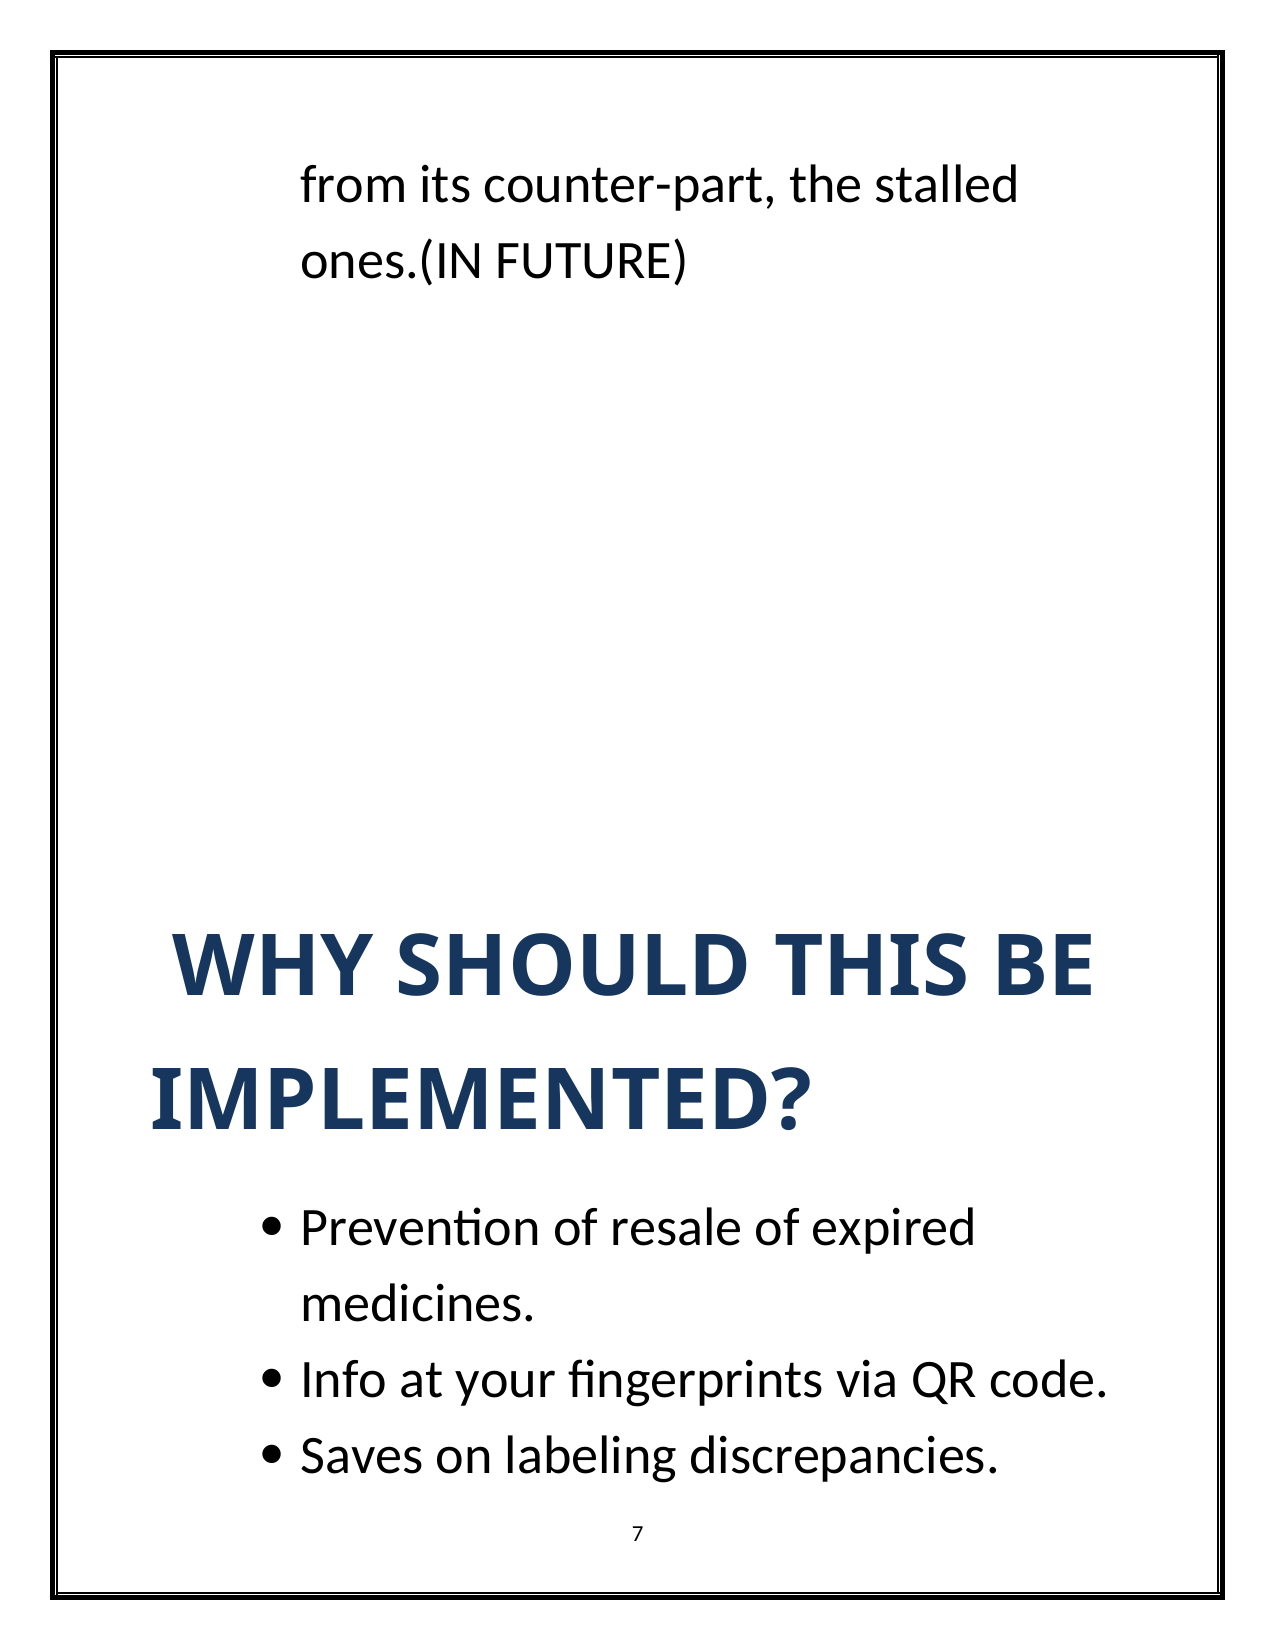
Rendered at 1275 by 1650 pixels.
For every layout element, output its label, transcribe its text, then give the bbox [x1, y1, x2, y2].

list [262, 150, 1125, 292]
text WHY SHOULD THIS BE IMPLEMENTED? [150, 904, 1125, 1154]
list Info at your fingerprints via QR code. [262, 1344, 1125, 1411]
list Prevention of resale of expired medicines. [262, 1192, 1125, 1335]
list Saves on labeling discrepancies. [262, 1421, 1125, 1487]
